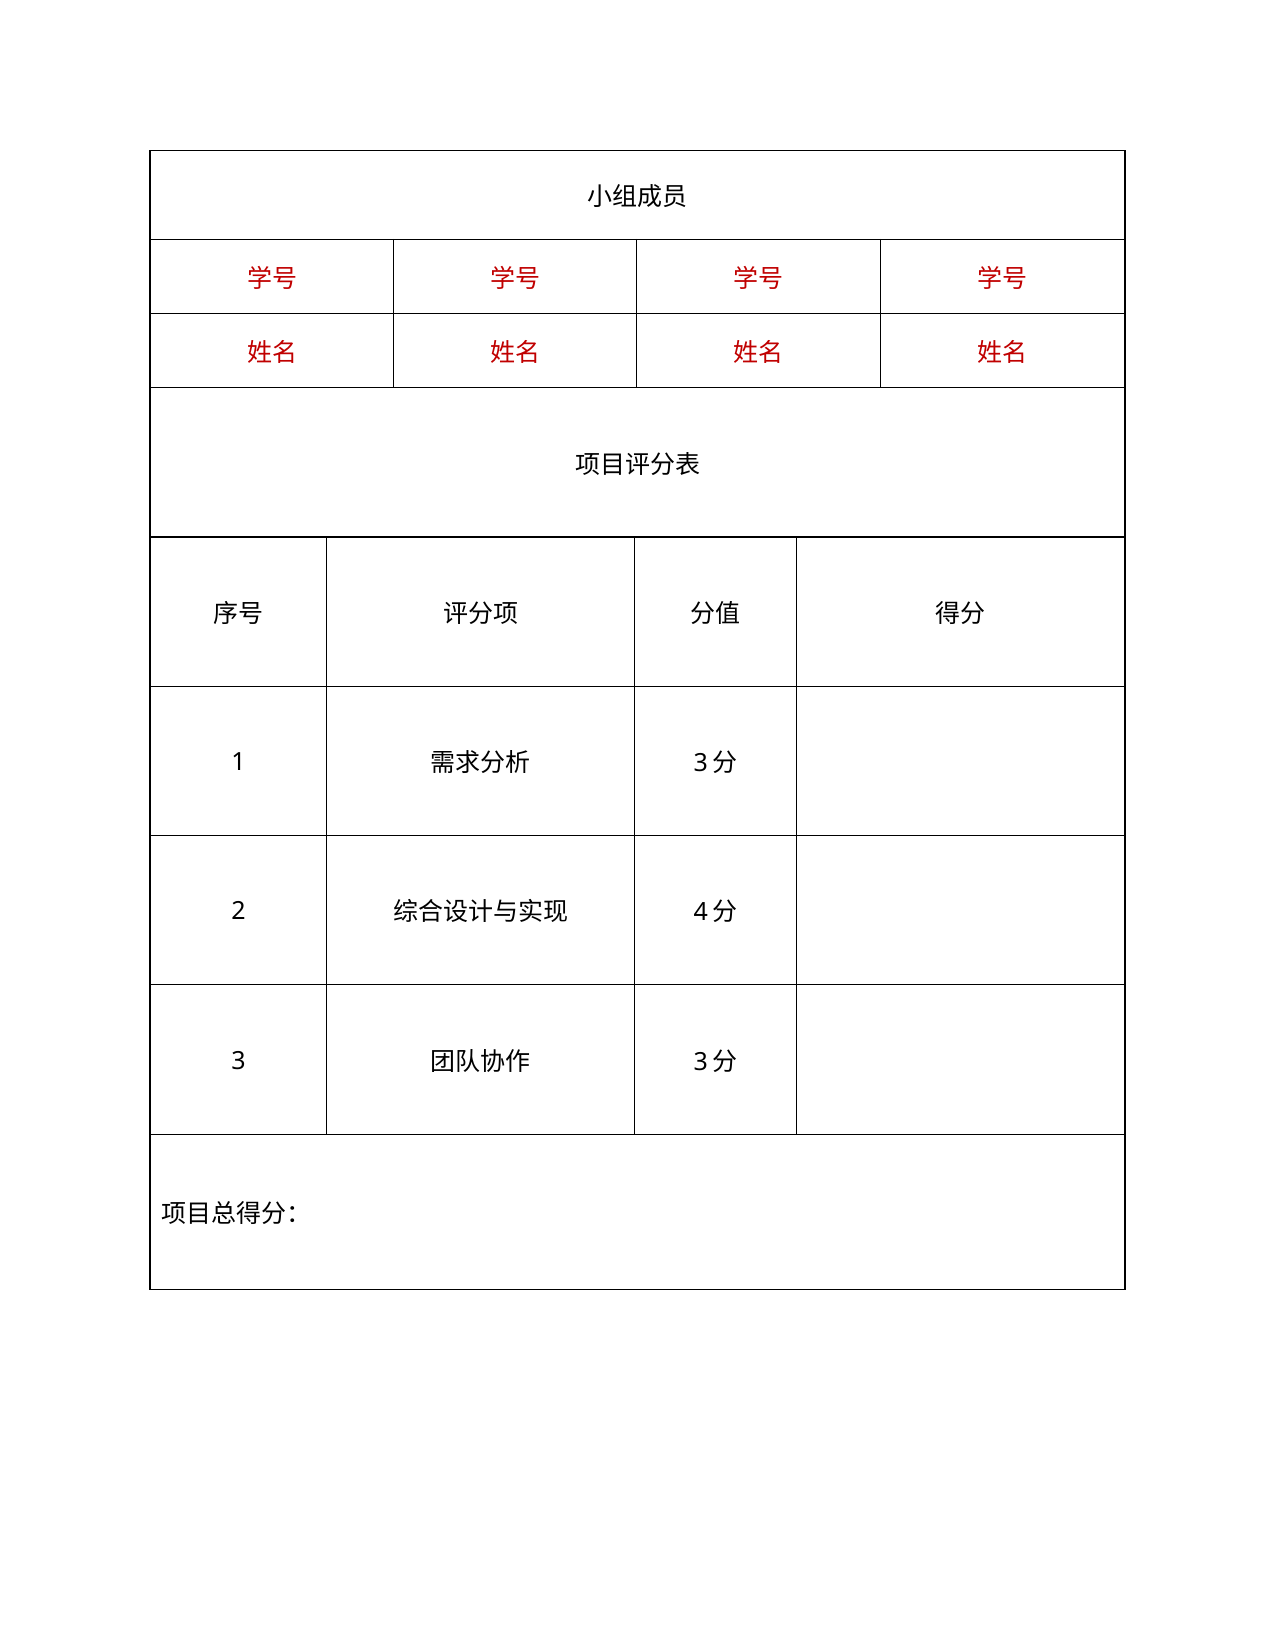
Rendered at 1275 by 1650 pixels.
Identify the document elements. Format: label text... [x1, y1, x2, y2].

table_cell 评分项 [327, 538, 634, 686]
table_cell 分值 [635, 538, 796, 686]
table_cell 项目评分表 [151, 388, 1124, 536]
table_cell 需求分析 [327, 687, 634, 835]
table_cell 3 [151, 985, 326, 1133]
table_cell 2 [151, 836, 326, 984]
table_cell 姓名 [637, 314, 880, 387]
table_cell 1 [151, 687, 326, 835]
table_cell 姓名 [881, 314, 1124, 387]
table_cell [797, 687, 1124, 835]
table_cell 序号 [151, 538, 326, 686]
table_cell [797, 985, 1124, 1133]
table_cell 学号 [637, 240, 880, 313]
table_cell 姓名 [151, 314, 393, 387]
table_cell 4分 [635, 836, 796, 984]
table_cell 学号 [394, 240, 636, 313]
table_cell 3分 [635, 985, 796, 1133]
table_cell 项目总得分： [151, 1135, 1124, 1288]
table_cell 团队协作 [327, 985, 634, 1133]
table_cell 得分 [797, 538, 1124, 686]
table_cell 学号 [151, 240, 393, 313]
table_cell 综合设计与实现 [327, 836, 634, 984]
table_header 小组成员 [151, 151, 1124, 239]
table_cell [797, 836, 1124, 984]
table_cell 姓名 [394, 314, 636, 387]
table_cell 3分 [635, 687, 796, 835]
table_cell 学号 [881, 240, 1124, 313]
